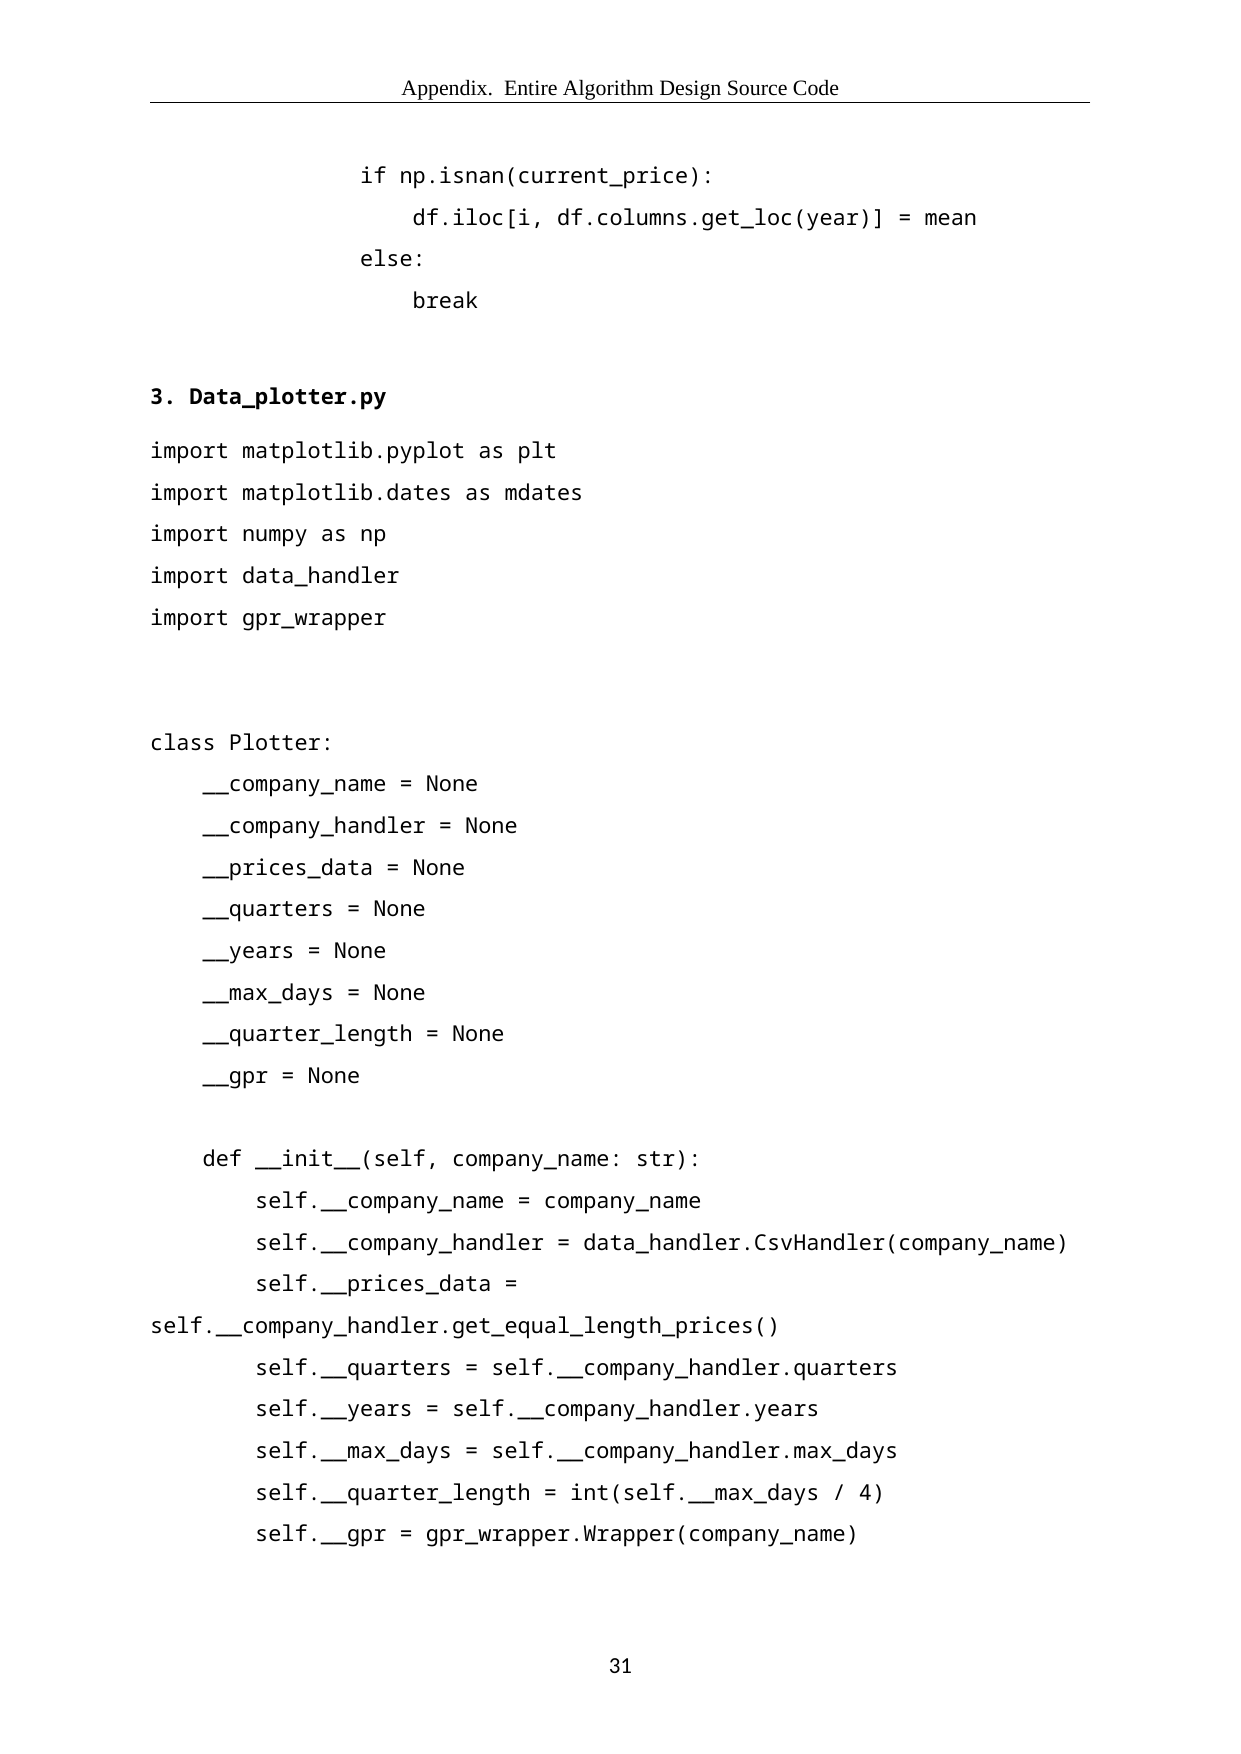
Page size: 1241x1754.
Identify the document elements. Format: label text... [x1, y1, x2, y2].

text __prices_data = None [150, 842, 1090, 883]
text if np.isnan(current_price): [150, 150, 1090, 192]
text self.__years = self.__company_handler.years [150, 1383, 1090, 1425]
text else: [150, 233, 1090, 275]
text import matplotlib.pyplot as plt [150, 425, 1090, 467]
text __company_handler = None [150, 800, 1090, 842]
text import numpy as np [150, 508, 1090, 550]
text __gpr = None [150, 1050, 1090, 1092]
text __max_days = None [150, 967, 1090, 1008]
text self.__gpr = gpr_wrapper.Wrapper(company_name) [150, 1508, 1090, 1550]
text __company_name = None [150, 758, 1090, 800]
text __quarters = None [150, 883, 1090, 925]
text 3. Data_plotter.py [150, 371, 1090, 412]
text import matplotlib.dates as mdates [150, 467, 1090, 508]
text self.__max_days = self.__company_handler.max_days [150, 1425, 1090, 1467]
text self.__company_name = company_name [150, 1175, 1090, 1217]
text import gpr_wrapper [150, 592, 1090, 633]
text break [150, 275, 1090, 317]
text class Plotter: [150, 717, 1090, 758]
text self.__quarters = self.__company_handler.quarters [150, 1342, 1090, 1383]
text self.__company_handler = data_handler.CsvHandler(company_name) [150, 1217, 1090, 1258]
text self.__quarter_length = int(self.__max_days / 4) [150, 1467, 1090, 1508]
text self.__prices_data = self.__company_handler.get_equal_length_prices() [150, 1258, 1090, 1342]
text __years = None [150, 925, 1090, 967]
text df.iloc[i, df.columns.get_loc(year)] = mean [150, 192, 1090, 233]
text __quarter_length = None [150, 1008, 1090, 1050]
text def __init__(self, company_name: str): [150, 1133, 1090, 1175]
text import data_handler [150, 550, 1090, 592]
